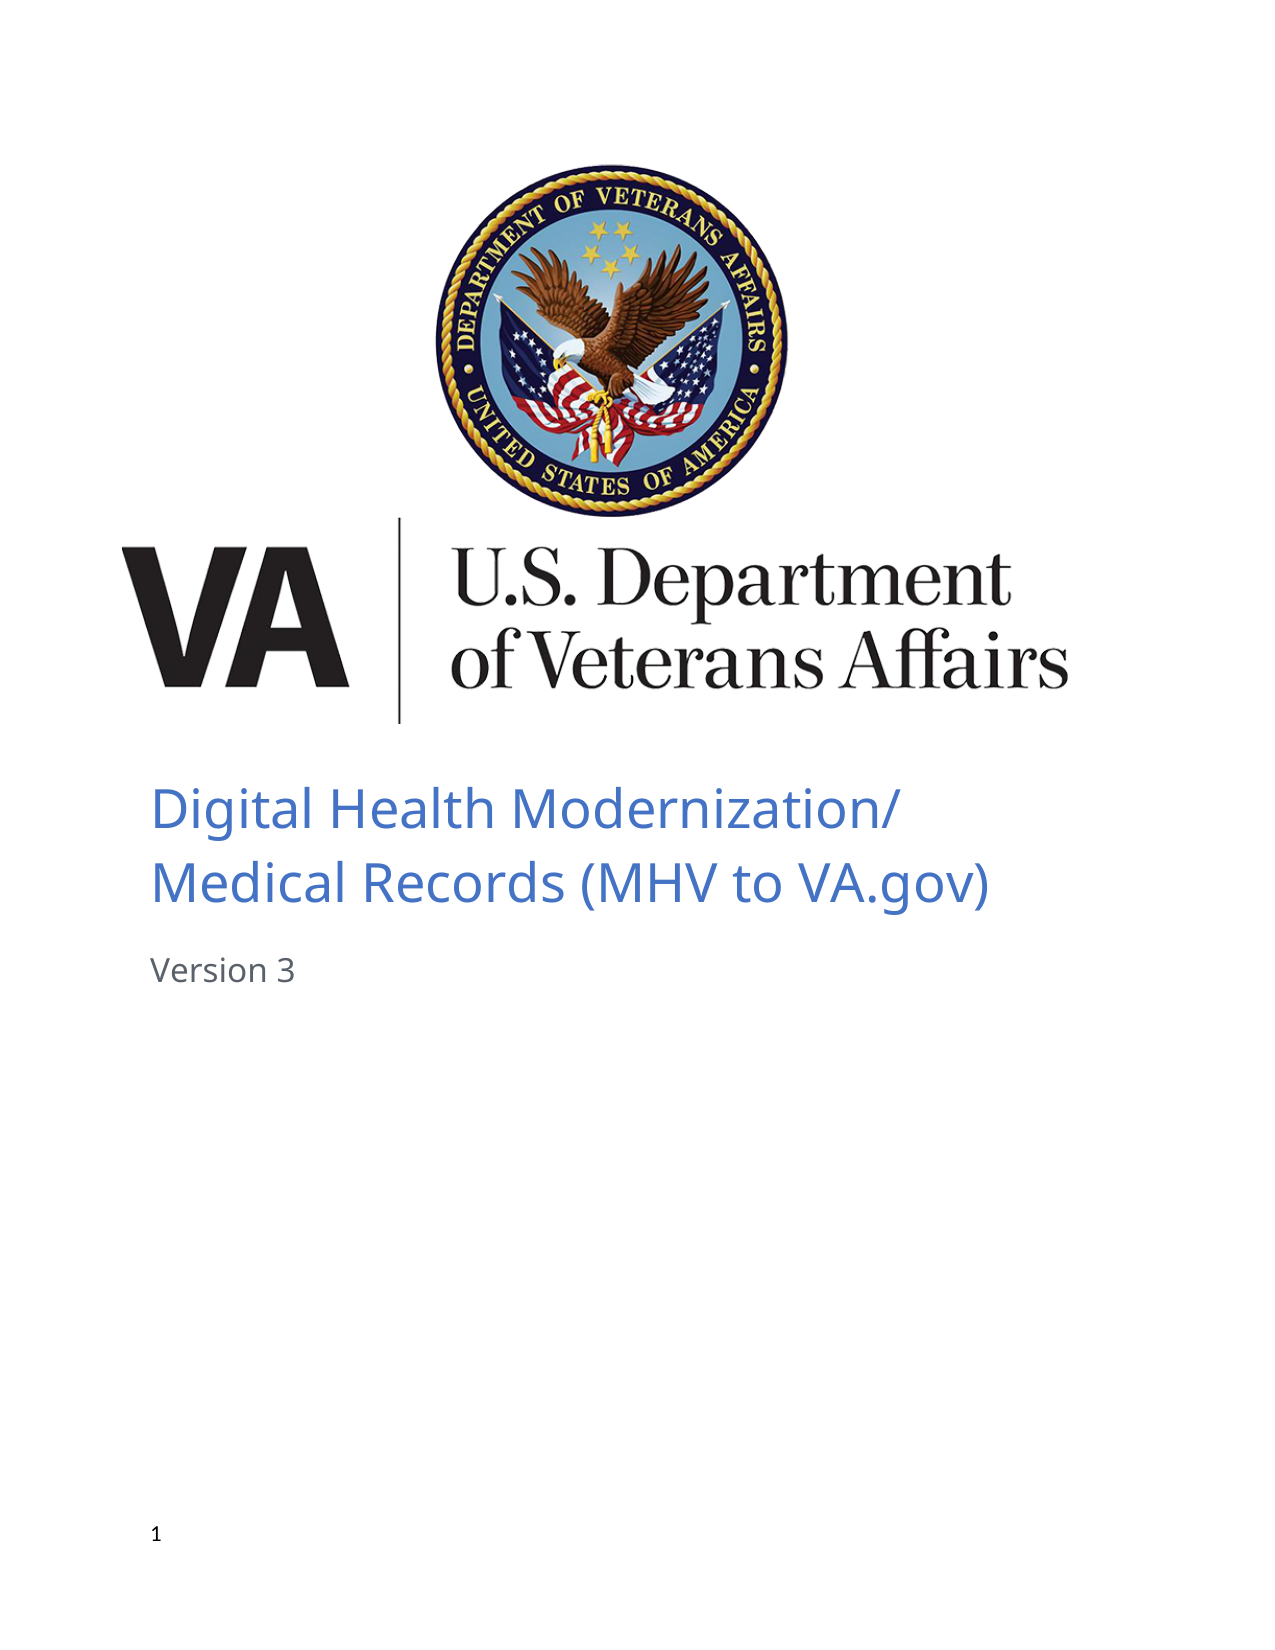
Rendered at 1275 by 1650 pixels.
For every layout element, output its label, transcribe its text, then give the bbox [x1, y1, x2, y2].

text Digital Health Modernization/ [150, 771, 1125, 844]
picture [121, 150, 1068, 724]
text Version 3 [150, 947, 1125, 992]
text Medical Records (MHV to VA.gov) [150, 844, 1125, 918]
